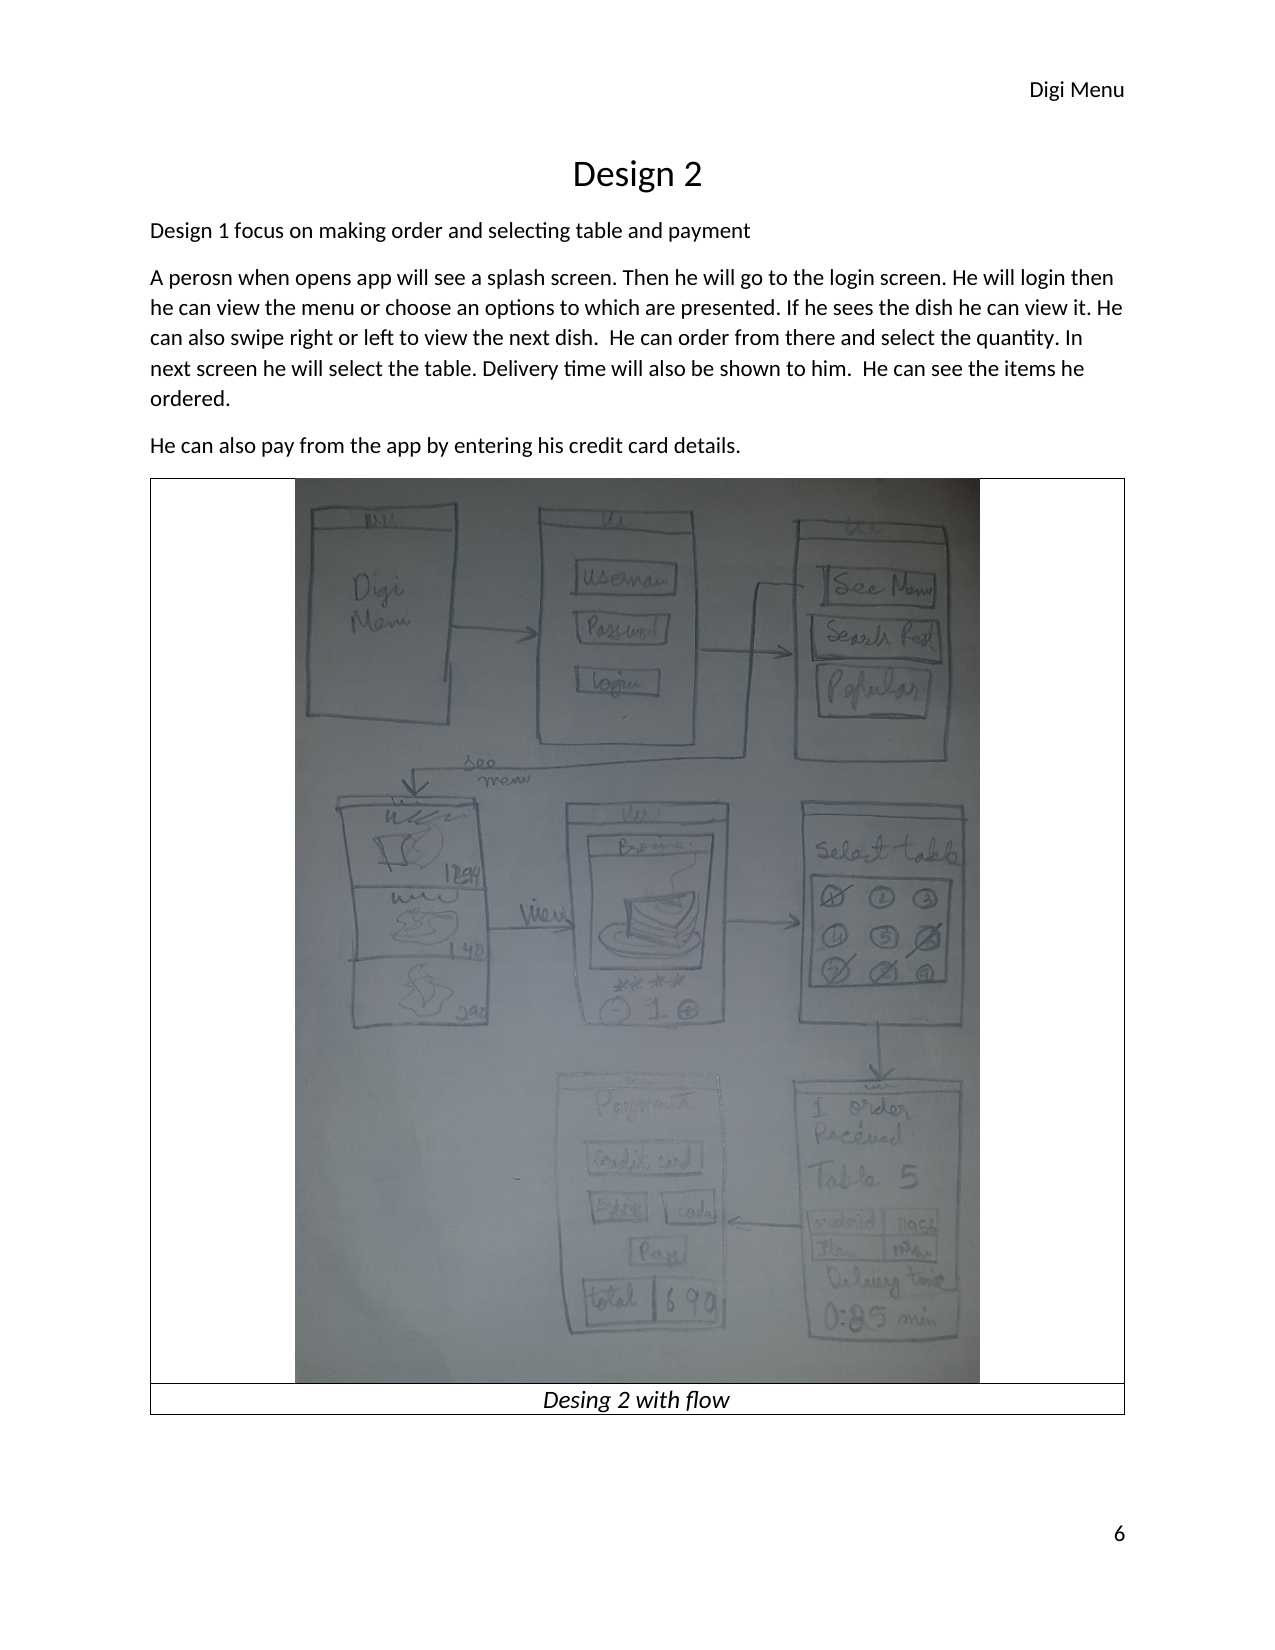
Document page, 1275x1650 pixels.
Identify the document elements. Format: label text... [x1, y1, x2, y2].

text A perosn when opens app will see a splash screen. Then he will go to the login screen. He will login then he can view the menu or choose an options to which are presented. If he sees the dish he can view it. He can also swipe right or left to view the next dish. He can order from there and select the quantity. In next screen he will select the table. Delivery time will also be shown to him. He can see the items he ordered. [150, 263, 1125, 412]
table_cell Desing 2 with flow [151, 1384, 1124, 1414]
text Design 1 focus on making order and selecting table and payment [150, 216, 1125, 244]
table_header [980, 479, 1124, 1383]
text He can also pay from the app by entering his credit card details. [150, 431, 1125, 459]
text Design 2 [150, 150, 1125, 196]
table_header [151, 479, 295, 1383]
picture [295, 478, 980, 1383]
